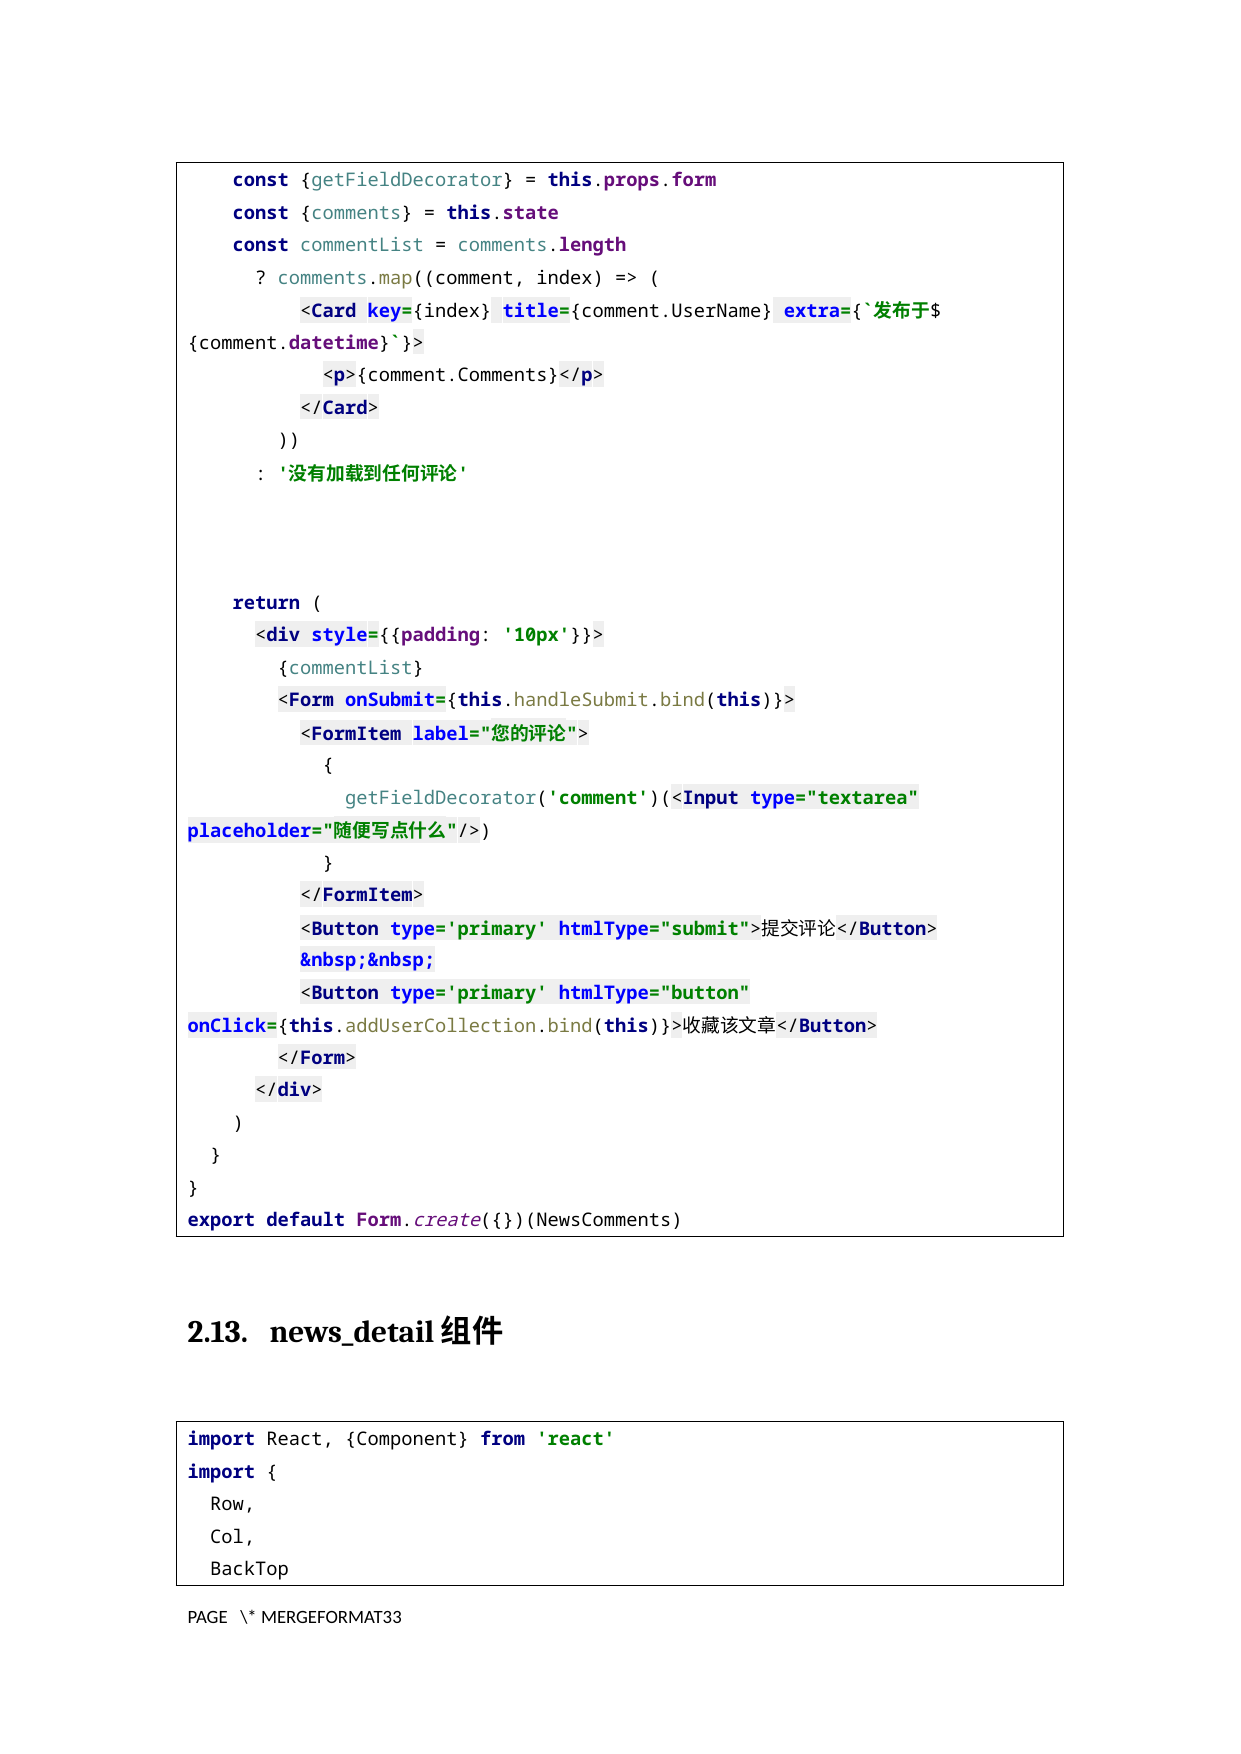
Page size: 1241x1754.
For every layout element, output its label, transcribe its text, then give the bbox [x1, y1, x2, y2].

subtitle news_detail组件 [187, 1296, 1053, 1361]
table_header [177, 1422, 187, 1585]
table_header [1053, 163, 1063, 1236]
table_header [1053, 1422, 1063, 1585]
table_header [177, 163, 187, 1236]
